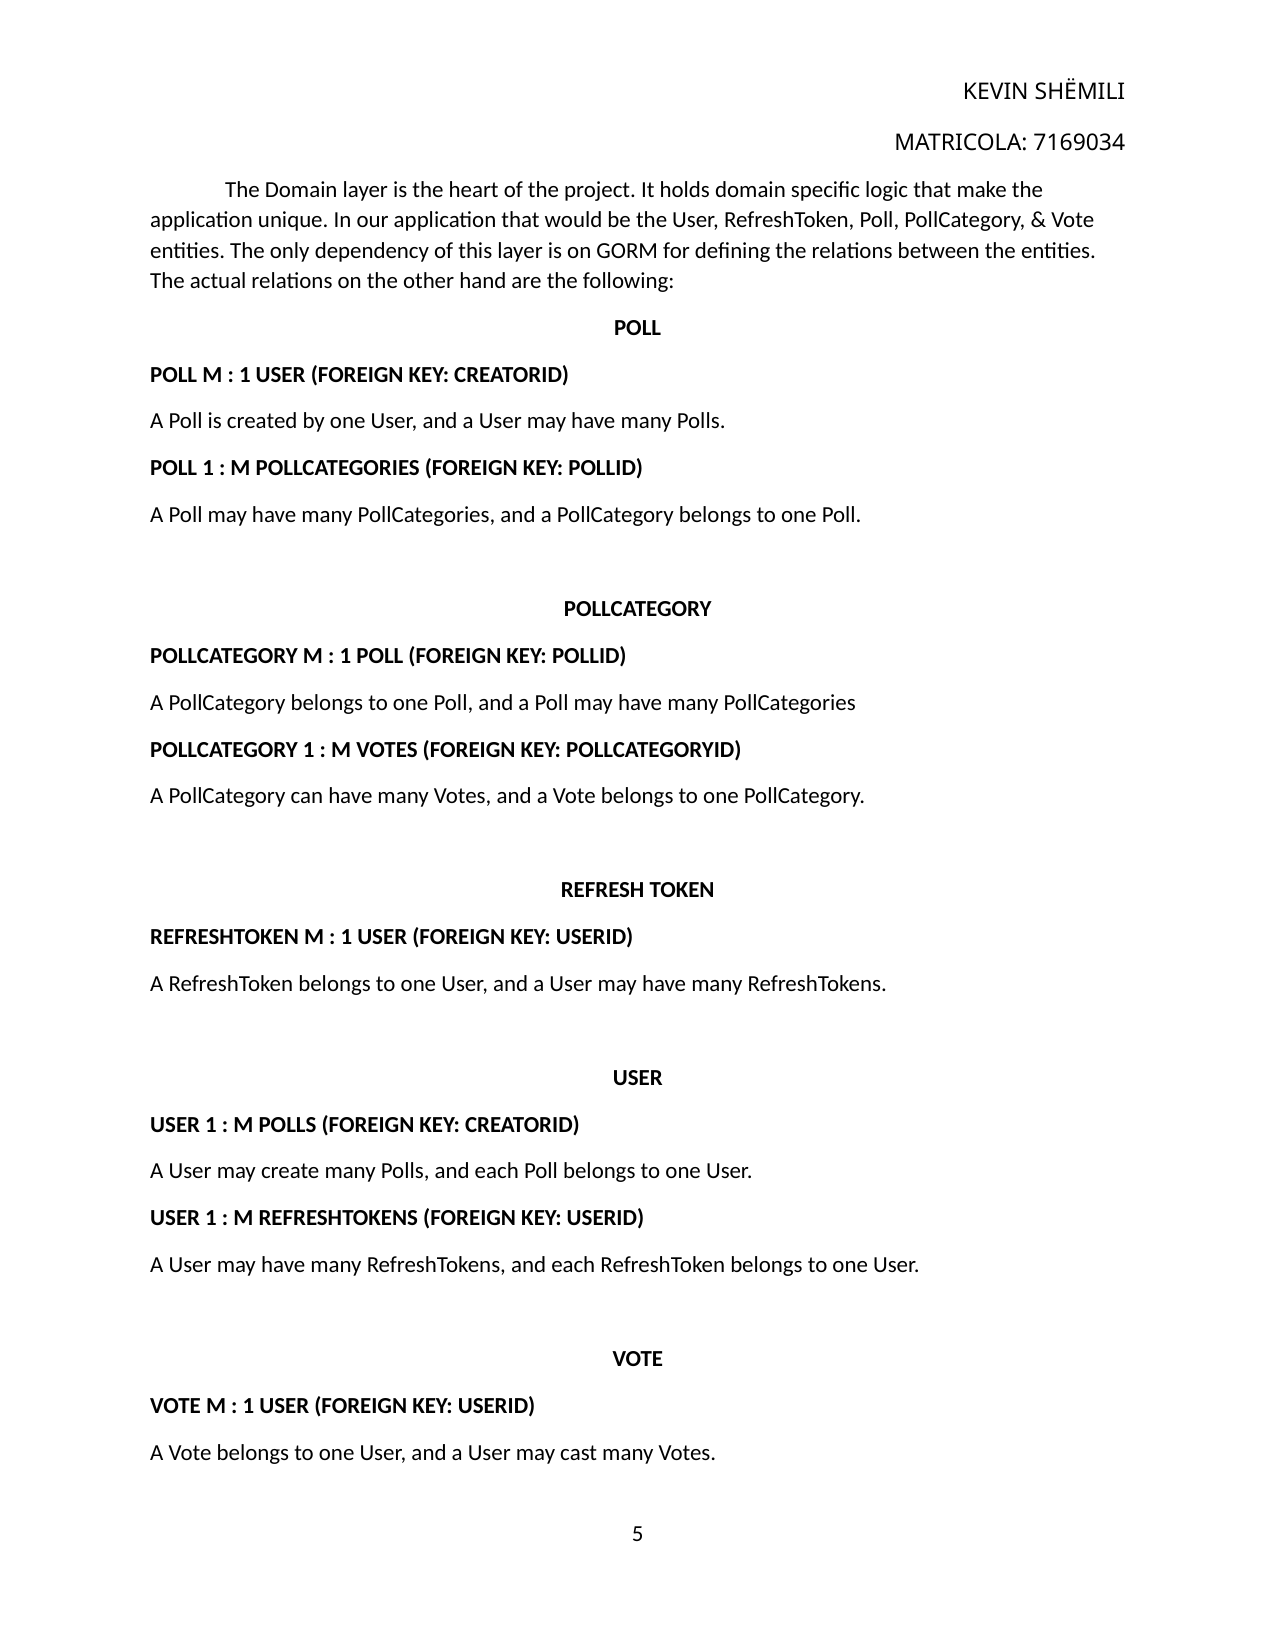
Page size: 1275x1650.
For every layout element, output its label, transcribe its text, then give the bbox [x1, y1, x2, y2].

text A User may have many RefreshTokens, and each RefreshToken belongs to one User. [150, 1250, 1125, 1278]
text A PollCategory belongs to one Poll, and a Poll may have many PollCategories [150, 688, 1125, 716]
text USER 1 : M REFRESHTOKENS (FOREIGN KEY: USERID) [150, 1203, 1125, 1232]
text USER [150, 1063, 1125, 1091]
text POLLCATEGORY [150, 594, 1125, 622]
text The Domain layer is the heart of the project. It holds domain specific logic that make the application unique. In our application that would be the User, RefreshToken, Poll, PollCategory, & Vote entities. The only dependency of this layer is on GORM for defining the relations between the entities. The actual relations on the other hand are the following: [150, 175, 1125, 294]
text REFRESHTOKEN M : 1 USER (FOREIGN KEY: USERID) [150, 922, 1125, 950]
text POLLCATEGORY M : 1 POLL (FOREIGN KEY: POLLID) [150, 641, 1125, 669]
text A PollCategory can have many Votes, and a Vote belongs to one PollCategory. [150, 782, 1125, 810]
text VOTE M : 1 USER (FOREIGN KEY: USERID) [150, 1391, 1125, 1419]
text POLLCATEGORY 1 : M VOTES (FOREIGN KEY: POLLCATEGORYID) [150, 735, 1125, 763]
text POLL 1 : M POLLCATEGORIES (FOREIGN KEY: POLLID) [150, 453, 1125, 482]
text POLL M : 1 USER (FOREIGN KEY: CREATORID) [150, 360, 1125, 388]
text A Poll may have many PollCategories, and a PollCategory belongs to one Poll. [150, 500, 1125, 528]
text USER 1 : M POLLS (FOREIGN KEY: CREATORID) [150, 1110, 1125, 1138]
text REFRESH TOKEN [150, 875, 1125, 903]
text A Vote belongs to one User, and a User may cast many Votes. [150, 1438, 1125, 1466]
text VOTE [150, 1344, 1125, 1372]
text POLL [150, 313, 1125, 341]
text A RefreshToken belongs to one User, and a User may have many RefreshTokens. [150, 969, 1125, 997]
text A Poll is created by one User, and a User may have many Polls. [150, 407, 1125, 435]
text A User may create many Polls, and each Poll belongs to one User. [150, 1157, 1125, 1185]
